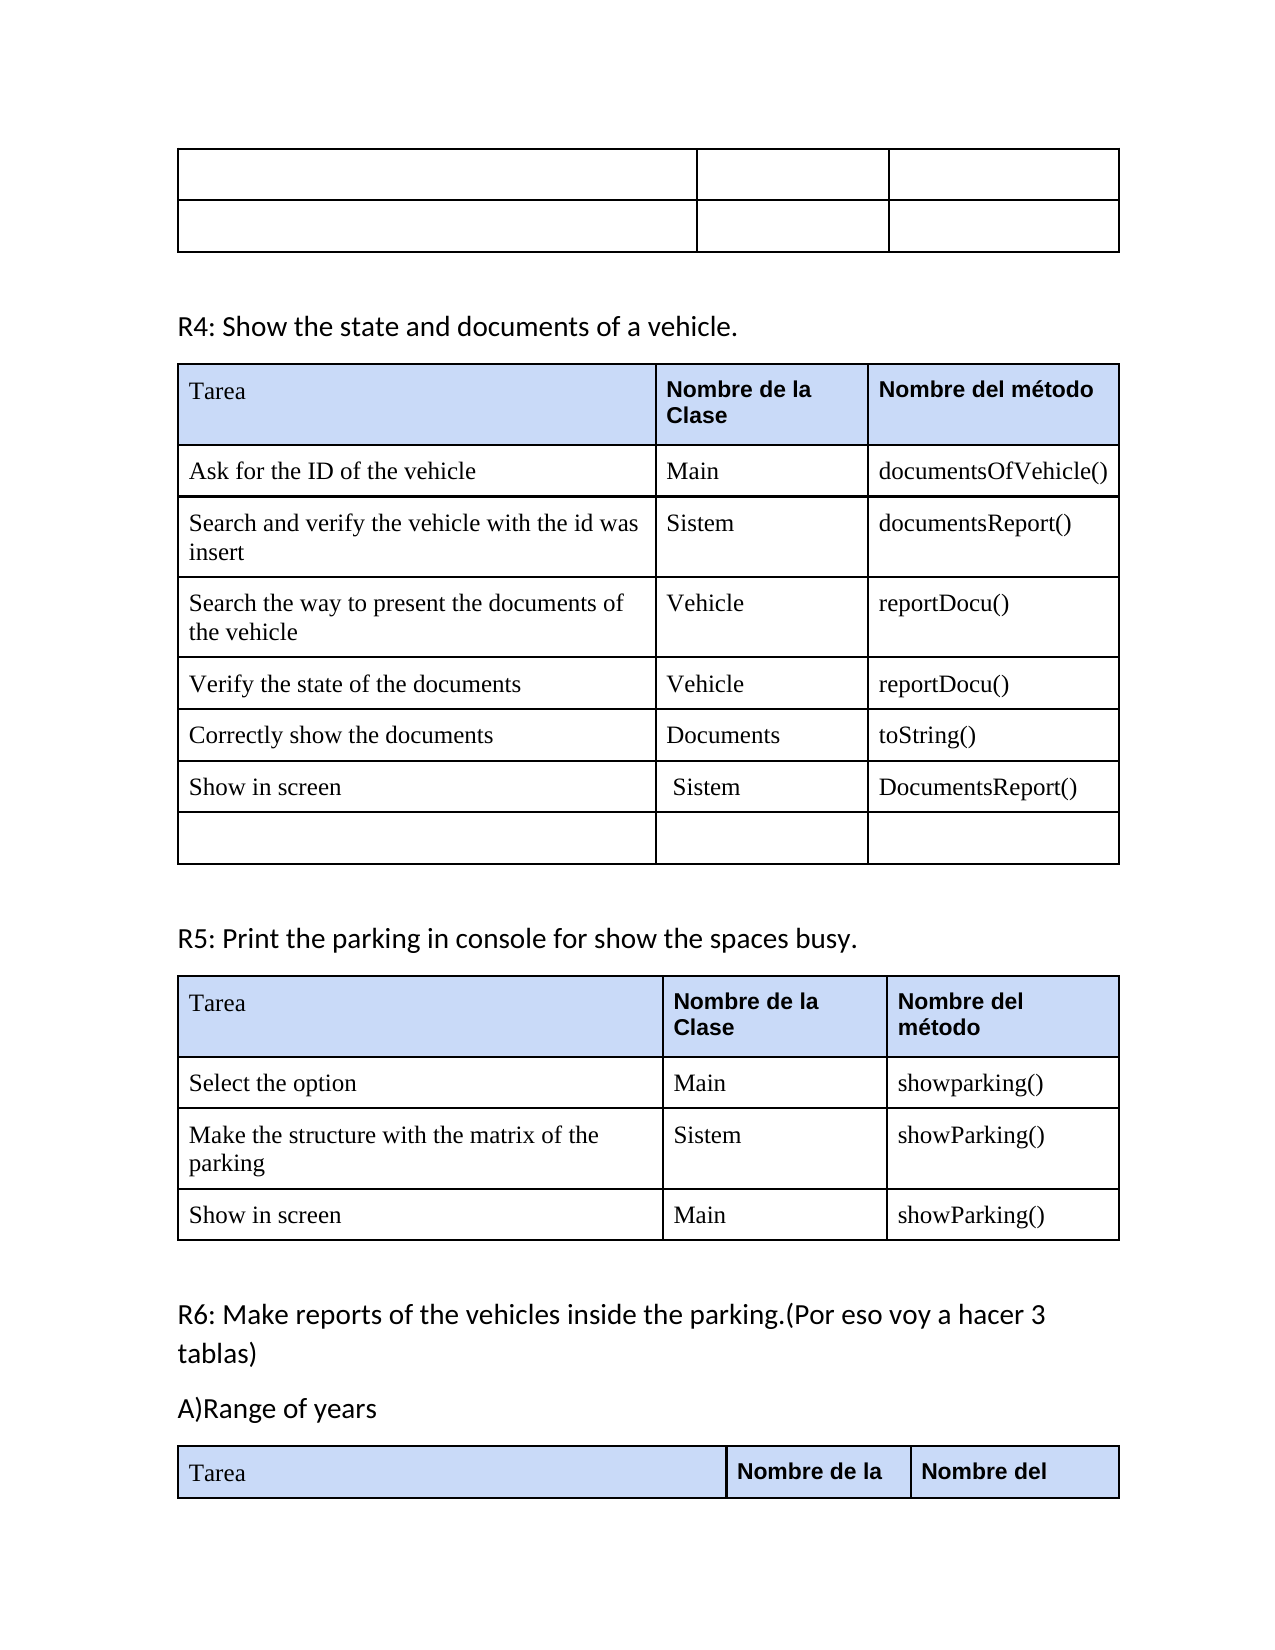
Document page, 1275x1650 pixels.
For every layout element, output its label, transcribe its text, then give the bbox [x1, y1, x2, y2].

table_cell [698, 150, 888, 199]
table_cell [869, 813, 1118, 863]
table_cell showparking() [888, 1058, 1118, 1107]
table_cell [179, 150, 696, 199]
text A)Range of years [177, 1390, 1098, 1426]
table_cell showParking() [888, 1109, 1118, 1188]
table_cell [179, 813, 655, 863]
table_cell Sistem [664, 1109, 886, 1188]
table_cell Correctly show the documents [179, 710, 655, 759]
table_cell Main [657, 446, 867, 495]
table_cell Sistem [657, 762, 867, 811]
table_cell Show in screen [179, 1190, 662, 1239]
table_cell [890, 201, 1118, 251]
table_cell Main [664, 1190, 886, 1239]
table_cell reportDocu() [869, 658, 1118, 708]
table_cell Make the structure with the matrix of the parking [179, 1109, 662, 1188]
table_cell [179, 201, 696, 251]
table_cell documentsReport() [869, 498, 1118, 576]
table_cell reportDocu() [869, 578, 1118, 656]
table_cell Main [664, 1058, 886, 1107]
table_cell Vehicle [657, 578, 867, 656]
table_cell [657, 813, 867, 863]
table_cell DocumentsReport() [869, 762, 1118, 811]
table_cell Search the way to present the documents of the vehicle [179, 578, 655, 656]
text R6: Make reports of the vehicles inside the parking.(Por eso voy a hacer 3 tablas) [177, 1296, 1098, 1371]
table_header Nombre del método [912, 1447, 1118, 1497]
table_cell Sistem [657, 498, 867, 576]
table_header Nombre de la Clase [728, 1447, 910, 1497]
table_cell Documents [657, 710, 867, 759]
table_cell Show in screen [179, 762, 655, 811]
table_header Nombre del método [888, 977, 1118, 1056]
table_cell showParking() [888, 1190, 1118, 1239]
table_cell [698, 201, 888, 251]
text R5: Print the parking in console for show the spaces busy. [177, 920, 1098, 956]
table_cell documentsOfVehicle() [869, 446, 1118, 495]
table_cell Select the option [179, 1058, 662, 1107]
table_header Nombre del método [869, 365, 1118, 444]
table_header Tarea [179, 365, 655, 444]
table_cell Vehicle [657, 658, 867, 708]
table_header Tarea [179, 977, 662, 1056]
table_cell toString() [869, 710, 1118, 759]
table_cell Verify the state of the documents [179, 658, 655, 708]
table_header Nombre de la Clase [664, 977, 886, 1056]
table_header Nombre de la Clase [657, 365, 867, 444]
table_cell Search and verify the vehicle with the id was insert [179, 498, 655, 576]
table_cell [890, 150, 1118, 199]
text R4: Show the state and documents of a vehicle. [177, 308, 1098, 344]
table_header Tarea [179, 1447, 725, 1497]
table_cell Ask for the ID of the vehicle [179, 446, 655, 495]
